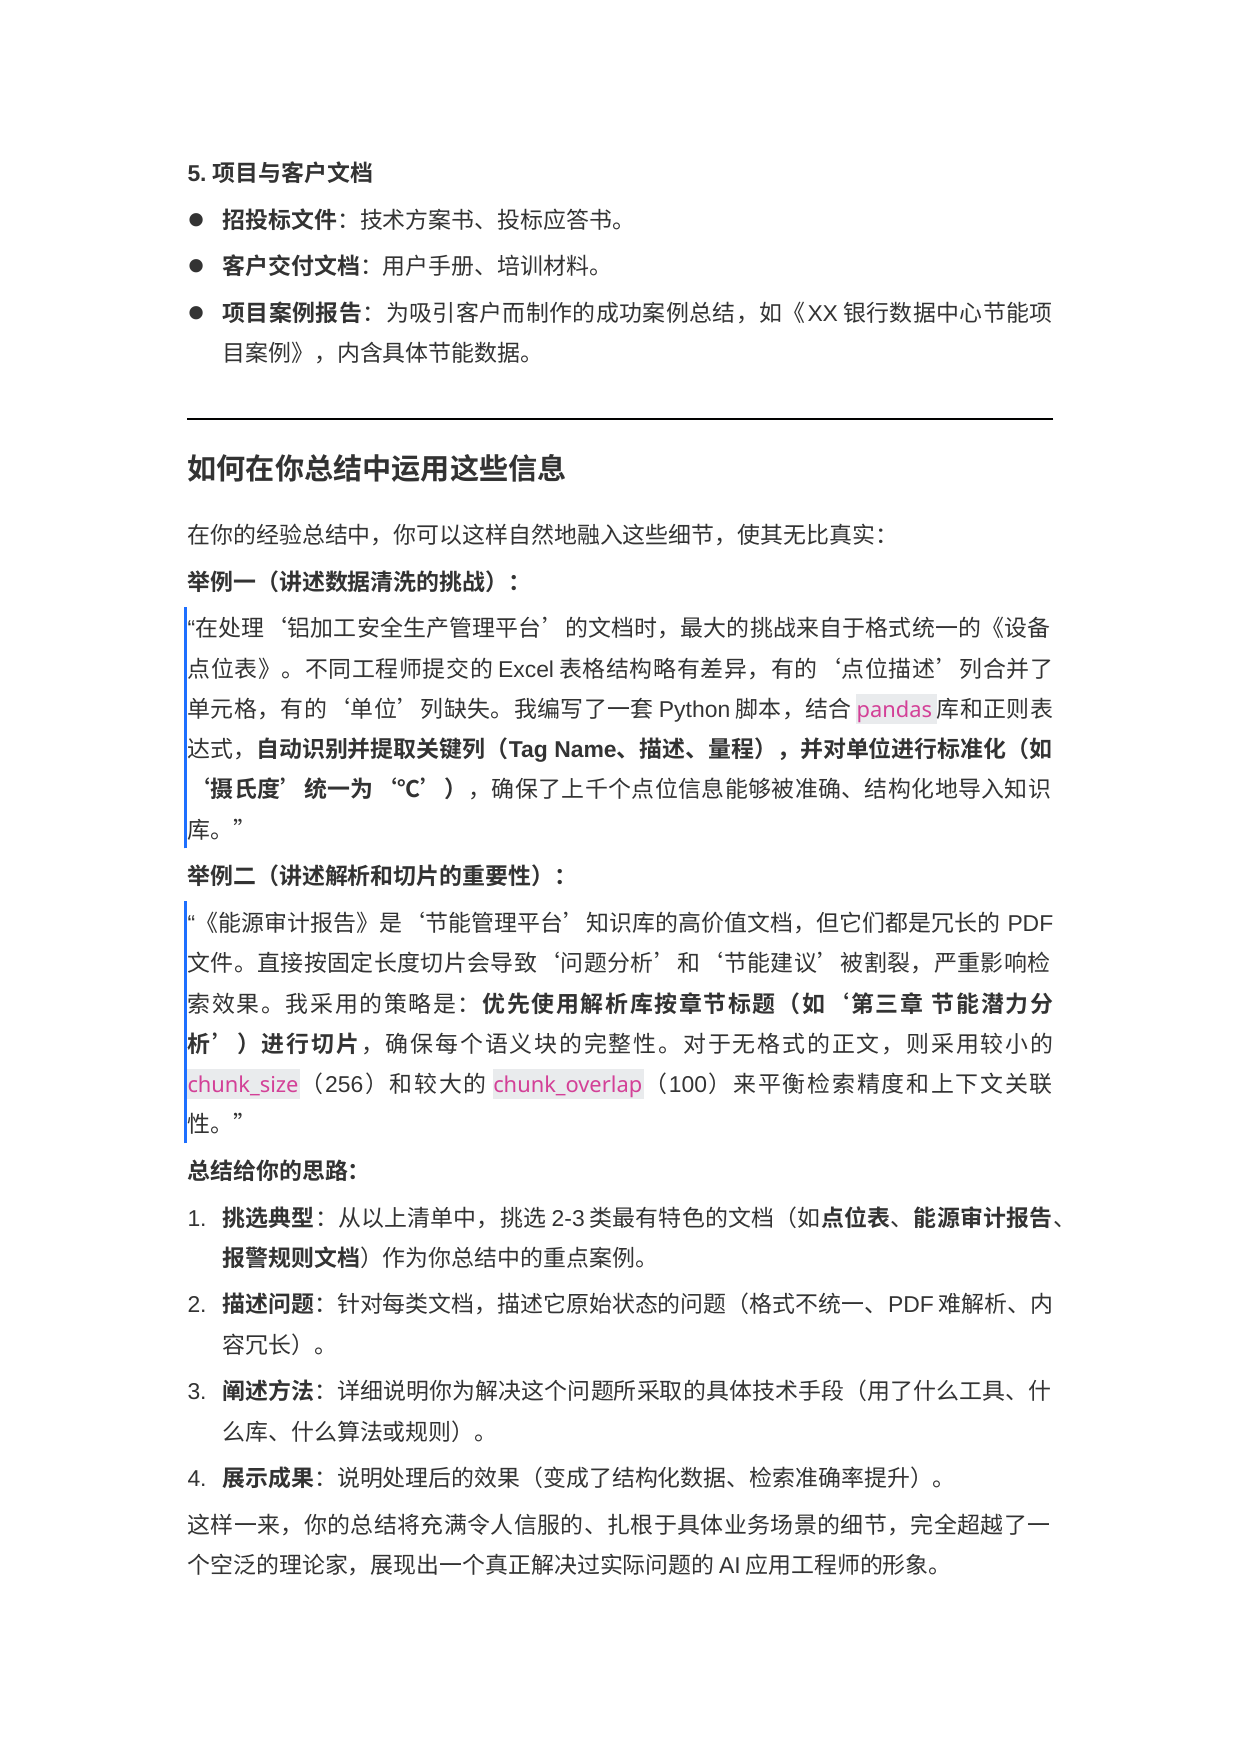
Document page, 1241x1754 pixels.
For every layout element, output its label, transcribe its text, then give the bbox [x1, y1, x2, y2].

subtitle 如何在你总结中运用这些信息 [187, 427, 1053, 507]
text “在处理‘铝加工安全生产管理平台’的文档时，最大的挑战来自于格式统一的《设备点位表》。不同工程师提交的Excel表格结构略有差异，有的‘点位描述’列合并了单元格，有的‘单位’列缺失。我编写了一套Python脚本，结合pandas库和正则表达式，自动识别并提取关键列（Tag Name、描述、量程），并对单位进行标准化（如‘摄氏度’统一为‘℃’），确保了上千个点位信息能够被准确、结构化地导入知识库。” [187, 607, 1053, 848]
list 项目案例报告：为吸引客户而制作的成功案例总结，如《XX银行数据中心节能项目案例》，内含具体节能数据。 [187, 291, 1053, 372]
text 举例二（讲述解析和切片的重要性）： [187, 855, 1053, 895]
list 挑选典型：从以上清单中，挑选2-3类最有特色的文档（如点位表、能源审计报告、报警规则文档）作为你总结中的重点案例。 [187, 1196, 1053, 1277]
list 阐述方法：详细说明你为解决这个问题所采取的具体技术手段（用了什么工具、什么库、什么算法或规则）。 [187, 1370, 1053, 1450]
text 在你的经验总结中，你可以这样自然地融入这些细节，使其无比真实： [187, 513, 1053, 554]
text 总结给你的思路： [187, 1149, 1053, 1190]
list 描述问题：针对每类文档，描述它原始状态的问题（格式不统一、PDF难解析、内容冗长）。 [187, 1283, 1053, 1363]
list 客户交付文档：用户手册、培训材料。 [187, 244, 1053, 285]
list 招投标文件：技术方案书、投标应答书。 [187, 198, 1053, 238]
text 5. 项目与客户文档 [187, 151, 1053, 192]
text 这样一来，你的总结将充满令人信服的、扎根于具体业务场景的细节，完全超越了一个空泛的理论家，展现出一个真正解决过实际问题的AI应用工程师的形象。 [187, 1503, 1053, 1584]
list 展示成果：说明处理后的效果（变成了结构化数据、检索准确率提升）。 [187, 1457, 1053, 1497]
text “《能源审计报告》是‘节能管理平台’知识库的高价值文档，但它们都是冗长的PDF文件。直接按固定长度切片会导致‘问题分析’和‘节能建议’被割裂，严重影响检索效果。我采用的策略是：优先使用解析库按章节标题（如‘第三章 节能潜力分析’）进行切片，确保每个语义块的完整性。对于无格式的正文，则采用较小的chunk_size（256）和较大的chunk_overlap（100）来平衡检索精度和上下文关联性。” [187, 901, 1053, 1143]
text 举例一（讲述数据清洗的挑战）： [187, 560, 1053, 600]
